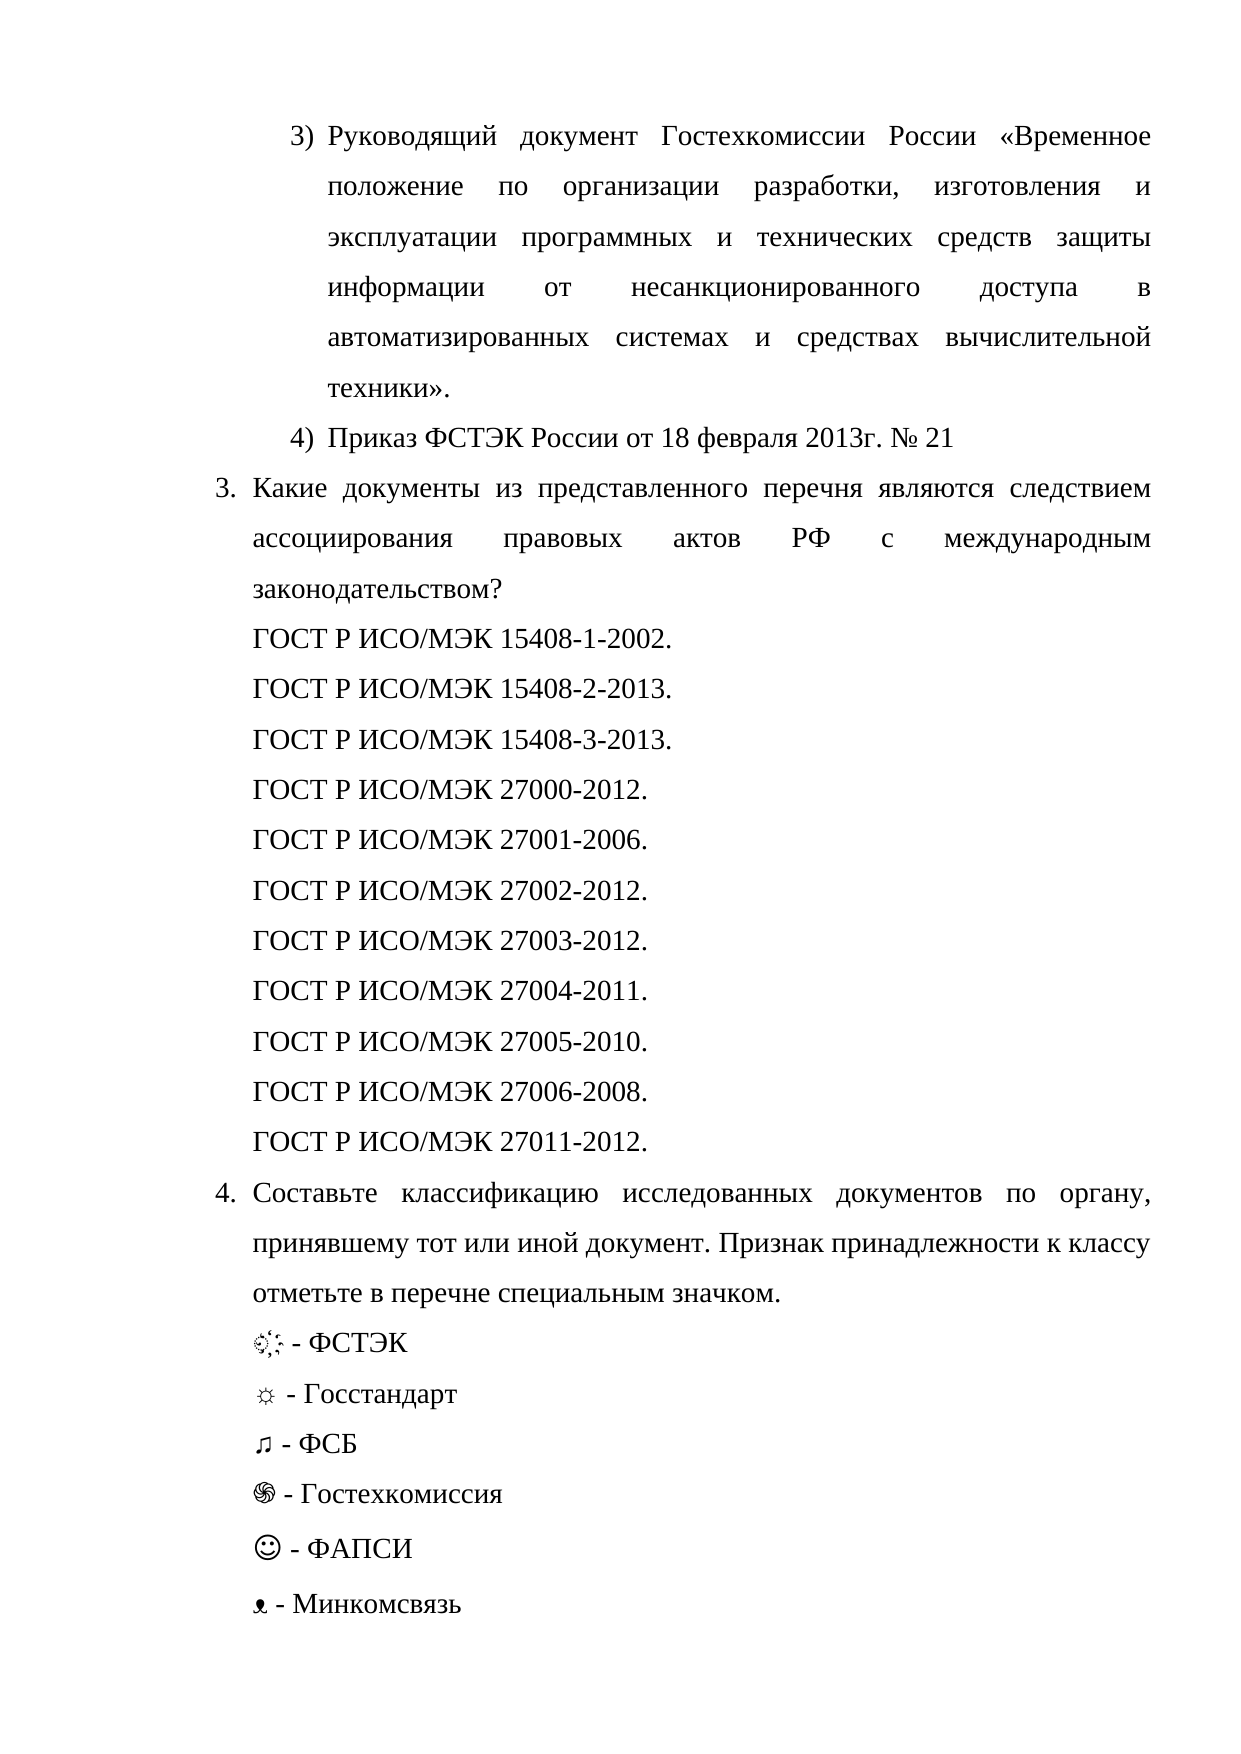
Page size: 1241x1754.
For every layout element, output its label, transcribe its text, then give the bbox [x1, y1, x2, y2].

list ГОСТ Р ИСО/МЭК 27003-2012. [252, 923, 1152, 957]
list ГОСТ Р ИСО/МЭК 27004-2011. [252, 973, 1152, 1007]
list ГОСТ Р ИСО/МЭК 27002-2012. [252, 873, 1152, 906]
list ГОСТ Р ИСО/МЭК 27000-2012. [252, 772, 1152, 806]
list ГОСТ Р ИСО/МЭК 15408-3-2013. [252, 722, 1152, 755]
list ᴥ - Минкомсвязь [252, 1586, 1152, 1620]
list ГОСТ Р ИСО/МЭК 27006-2008. [252, 1074, 1152, 1108]
list ГОСТ Р ИСО/МЭК 15408-1-2002. [252, 621, 1152, 655]
list Составьте классификацию исследованных документов по органу, принявшему тот или иной документ. Признак принадлежности к классу отметьте в перечне специальным значком. [215, 1175, 1152, 1309]
list Руководящий документ Гостехкомиссии России «Временное положение по организации разработки, изготовления и эксплуатации программных и технических средств защиты информации от несанкционированного доступа в автоматизированных системах и средствах вычислительной техники». [290, 118, 1152, 403]
list ֍ - Гостехкомиссия [252, 1477, 1152, 1510]
list ☼ - Госстандарт [252, 1376, 1152, 1409]
list ҉ - ФСТЭК [252, 1326, 1152, 1359]
list ГОСТ Р ИСО/МЭК 27001-2006. [252, 822, 1152, 856]
list Приказ ФСТЭК России от 18 февраля 2013г. № 21 [290, 420, 1152, 453]
list Какие документы из представленного перечня являются следствием ассоциирования правовых актов РФ с международным законодательством? [215, 470, 1152, 604]
list ☺ - ФАПСИ [252, 1527, 1152, 1567]
list ГОСТ Р ИСО/МЭК 15408-2-2013. [252, 672, 1152, 705]
list ГОСТ Р ИСО/МЭК 27005-2010. [252, 1024, 1152, 1057]
list ♫ - ФСБ [252, 1426, 1152, 1460]
list ГОСТ Р ИСО/МЭК 27011-2012. [252, 1124, 1152, 1158]
